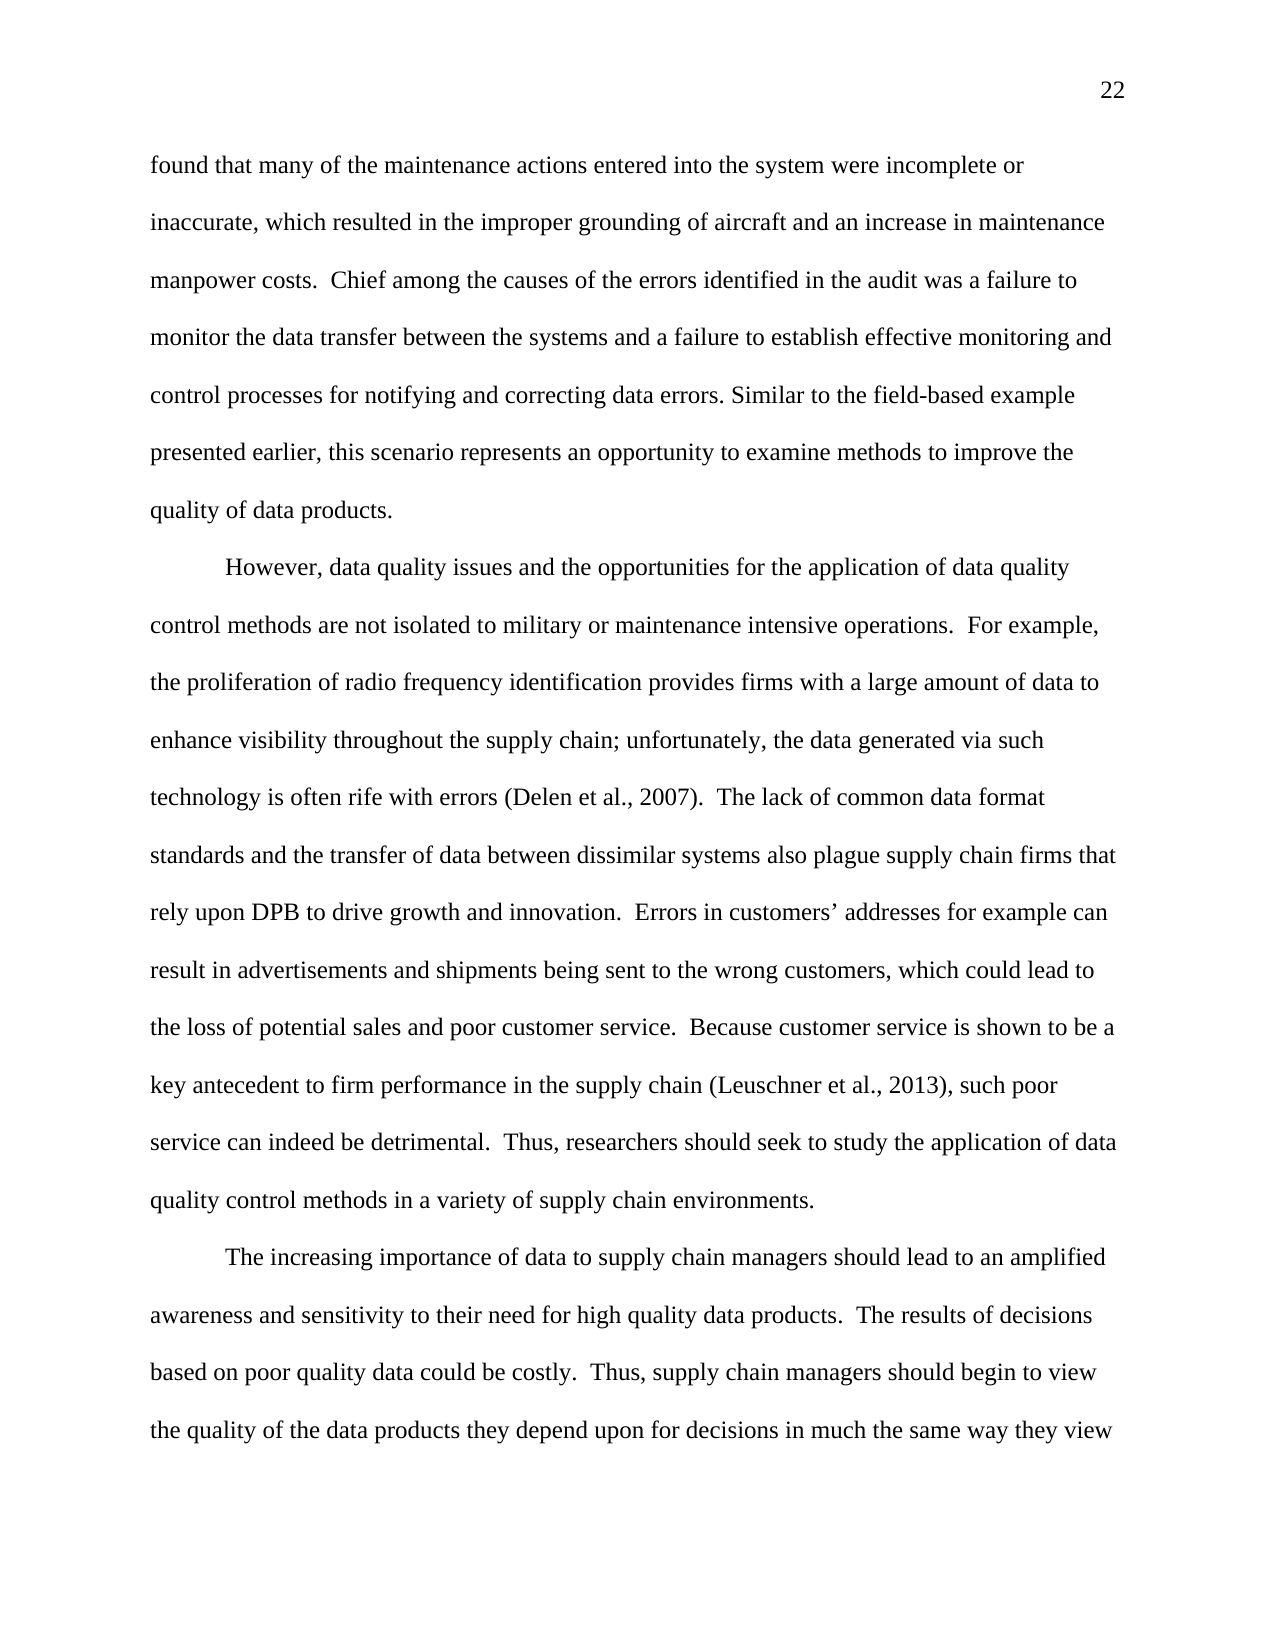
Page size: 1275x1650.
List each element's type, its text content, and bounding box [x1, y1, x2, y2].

text However, data quality issues and the opportunities for the application of data quality control methods are not isolated to military or maintenance intensive operations. For example, the proliferation of radio frequency identification provides firms with a large amount of data to enhance visibility throughout the supply chain; unfortunately, the data generated via such technology is often rife with errors (Delen et al., 2007). The lack of common data format standards and the transfer of data between dissimilar systems also plague supply chain firms that rely upon DPB to drive growth and innovation. Errors in customers’ addresses for example can result in advertisements and shipments being sent to the wrong customers, which could lead to the loss of potential sales and poor customer service. Because customer service is shown to be a key antecedent to firm performance in the supply chain (Leuschner et al., 2013), such poor service can indeed be detrimental. Thus, researchers should seek to study the application of data quality control methods in a variety of supply chain environments. [150, 552, 1125, 1214]
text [150, 150, 1125, 524]
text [150, 1242, 1125, 1444]
